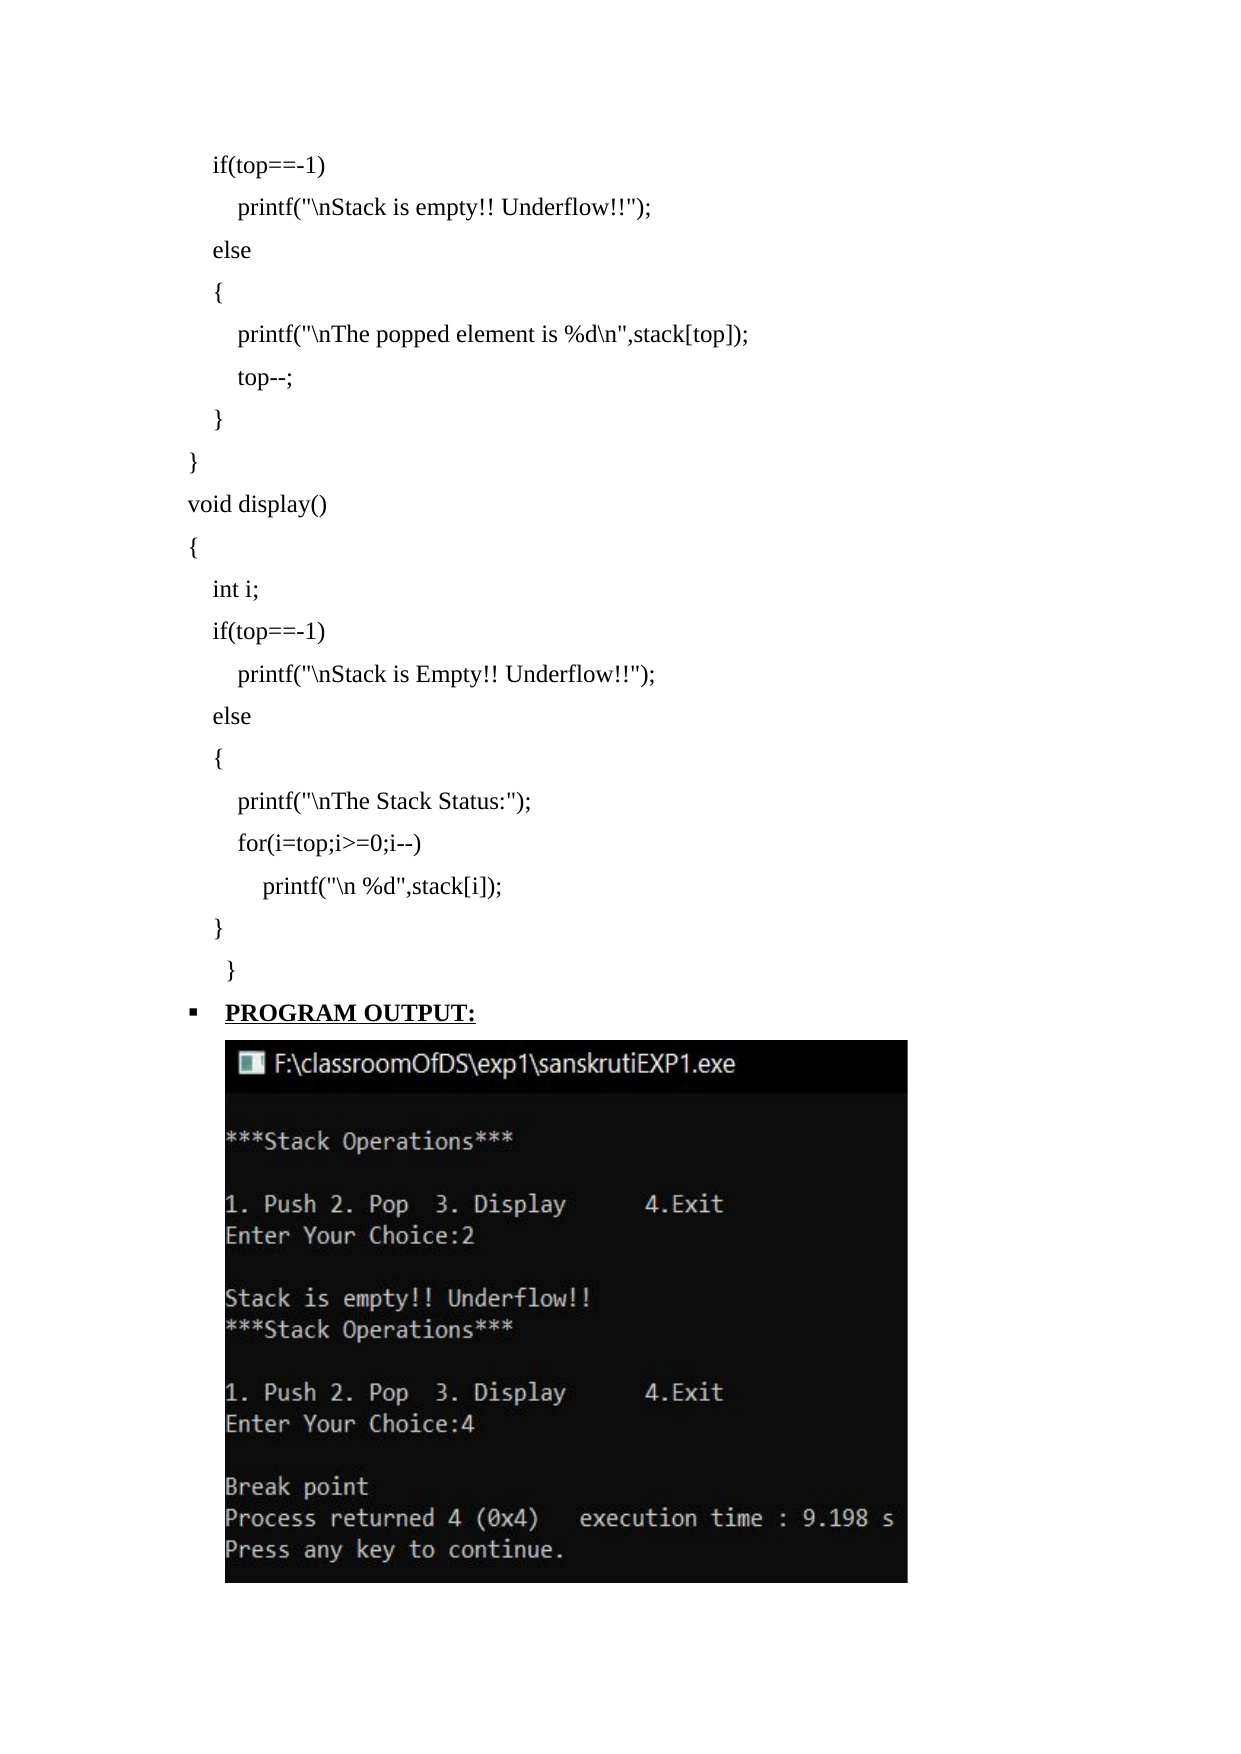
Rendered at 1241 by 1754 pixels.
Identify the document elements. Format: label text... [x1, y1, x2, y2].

list } [225, 956, 1090, 984]
list printf("\nThe popped element is %d\n",stack[top]); [187, 319, 1090, 348]
list PROGRAM OUTPUT: [187, 998, 1090, 1027]
list int i; [187, 574, 1090, 603]
list } [187, 913, 1090, 942]
list { [187, 532, 1090, 560]
list if(top==-1) [187, 150, 1090, 179]
list printf("\n %d",stack[i]); [187, 871, 1090, 899]
list for(i=top;i>=0;i--) [187, 828, 1090, 857]
list else [187, 701, 1090, 730]
picture [225, 1040, 908, 1583]
list printf("\nStack is Empty!! Underflow!!"); [187, 659, 1090, 687]
list } [187, 404, 1090, 433]
list } [187, 447, 1090, 476]
list void display() [187, 489, 1090, 518]
list printf("\nThe Stack Status:"); [187, 786, 1090, 815]
list top--; [187, 362, 1090, 391]
list if(top==-1) [187, 616, 1090, 645]
list printf("\nStack is empty!! Underflow!!"); [187, 192, 1090, 221]
list { [187, 277, 1090, 306]
list else [187, 235, 1090, 263]
list { [187, 743, 1090, 772]
